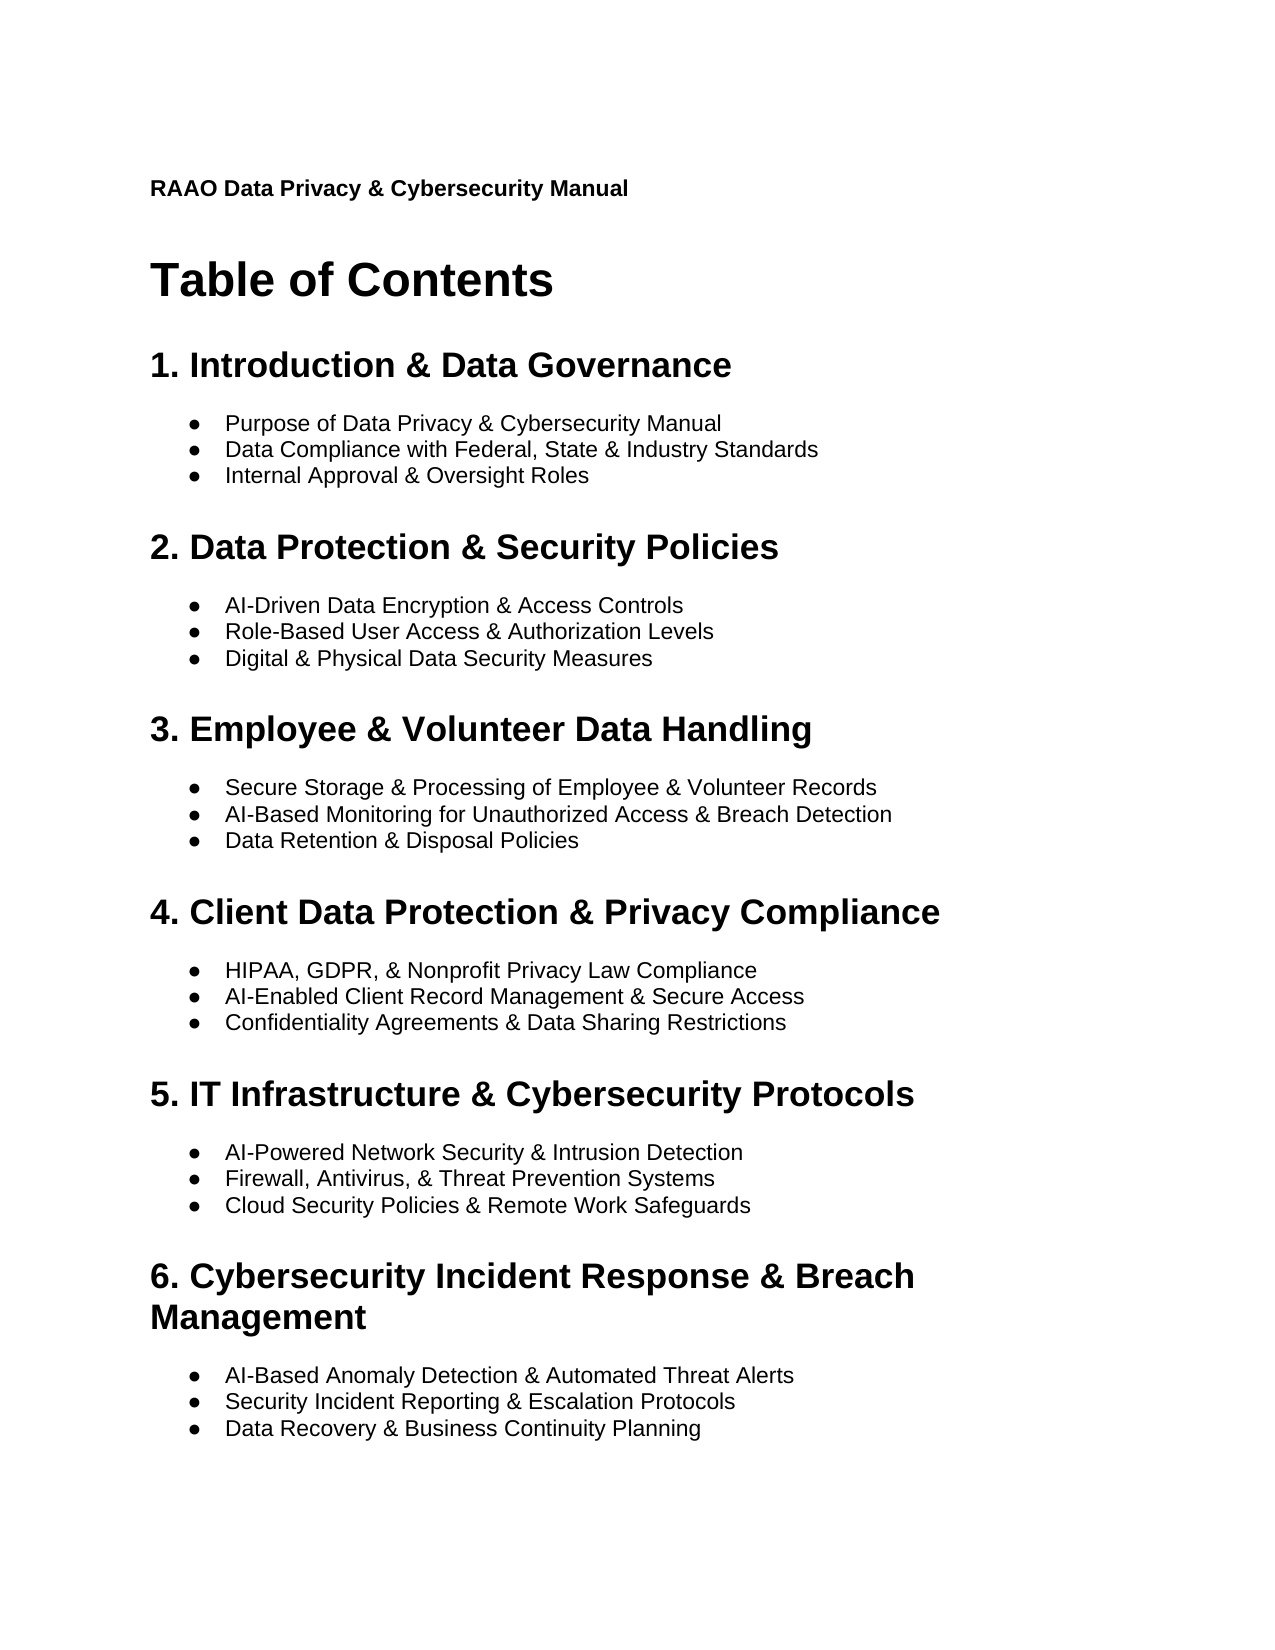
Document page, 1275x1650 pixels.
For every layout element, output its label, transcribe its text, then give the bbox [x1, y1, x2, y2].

subtitle 1. Introduction & Data Governance [150, 344, 1125, 385]
list Internal Approval & Oversight Roles [187, 462, 1125, 489]
list AI-Based Monitoring for Unauthorized Access & Breach Detection [187, 801, 1125, 827]
text RAAO Data Privacy & Cybersecurity Manual [150, 175, 1125, 201]
subtitle 4. Client Data Protection & Privacy Compliance [150, 891, 1125, 932]
list Confidentiality Agreements & Data Sharing Restrictions [187, 1009, 1125, 1036]
list Data Retention & Disposal Policies [187, 827, 1125, 853]
list AI-Driven Data Encryption & Access Controls [187, 592, 1125, 618]
list AI-Enabled Client Record Management & Secure Access [187, 983, 1125, 1009]
subtitle 2. Data Protection & Security Policies [150, 526, 1125, 567]
list Cloud Security Policies & Remote Work Safeguards [187, 1192, 1125, 1218]
list AI-Powered Network Security & Intrusion Detection [187, 1139, 1125, 1165]
list Purpose of Data Privacy & Cybersecurity Manual [187, 410, 1125, 436]
list Data Compliance with Federal, State & Industry Standards [187, 436, 1125, 462]
list Secure Storage & Processing of Employee & Volunteer Records [187, 774, 1125, 801]
list AI-Based Anomaly Detection & Automated Threat Alerts [187, 1362, 1125, 1388]
subtitle 5. IT Infrastructure & Cybersecurity Protocols [150, 1073, 1125, 1114]
list Firewall, Antivirus, & Threat Prevention Systems [187, 1165, 1125, 1192]
list HIPAA, GDPR, & Nonprofit Privacy Law Compliance [187, 957, 1125, 983]
subtitle Table of Contents [150, 251, 1125, 306]
list Security Incident Reporting & Escalation Protocols [187, 1388, 1125, 1414]
list Data Recovery & Business Continuity Planning [187, 1414, 1125, 1441]
list Digital & Physical Data Security Measures [187, 645, 1125, 671]
subtitle 6. Cybersecurity Incident Response & Breach Management [150, 1255, 1125, 1337]
subtitle 3. Employee & Volunteer Data Handling [150, 708, 1125, 749]
list Role-Based User Access & Authorization Levels [187, 618, 1125, 645]
